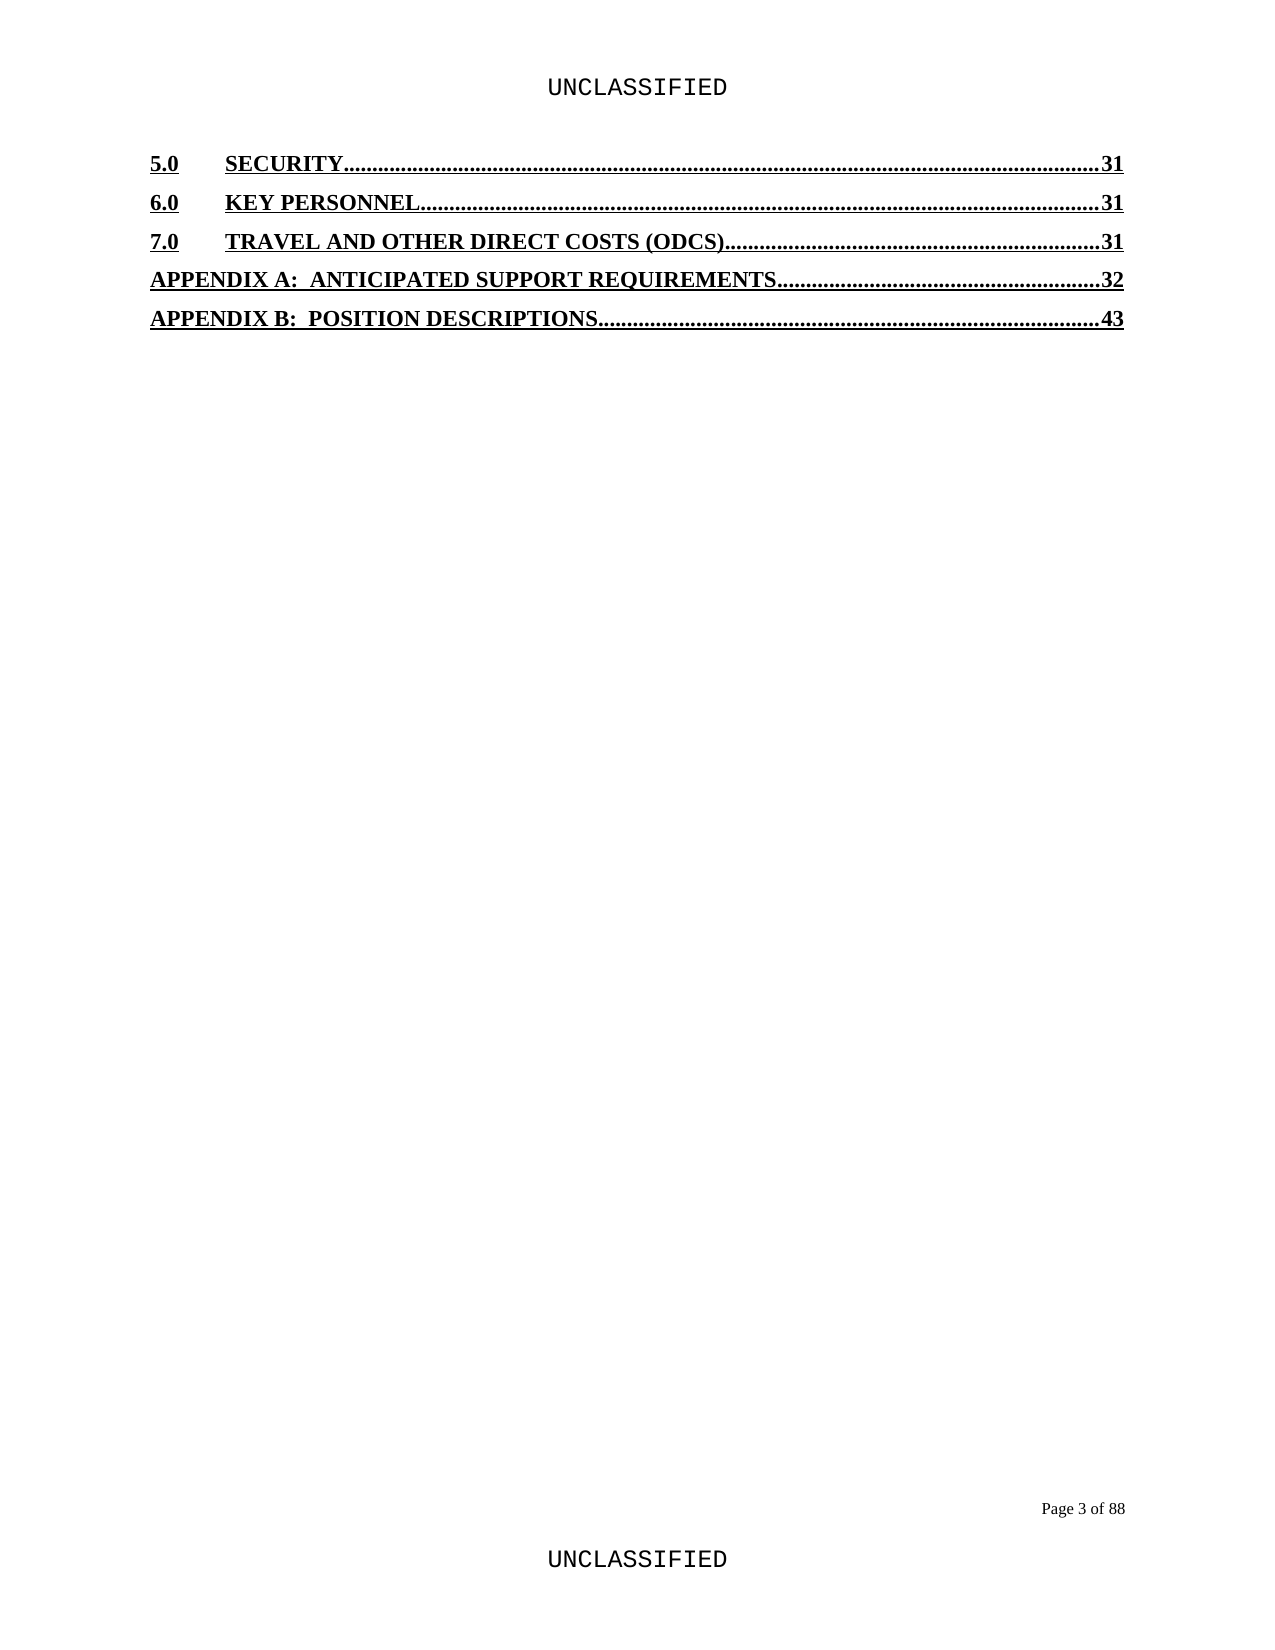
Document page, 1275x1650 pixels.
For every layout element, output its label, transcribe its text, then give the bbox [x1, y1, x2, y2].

text Appendix A: Anticipated Support Requirements 32 [150, 267, 1125, 293]
text Appendix B: Position Descriptions 43 [150, 305, 1125, 332]
text 7.0 Travel and Other Direct Costs (ODCs) 31 [150, 228, 1125, 254]
text 5.0 Security 31 [150, 150, 1125, 176]
text 6.0 Key Personnel 31 [150, 189, 1125, 215]
